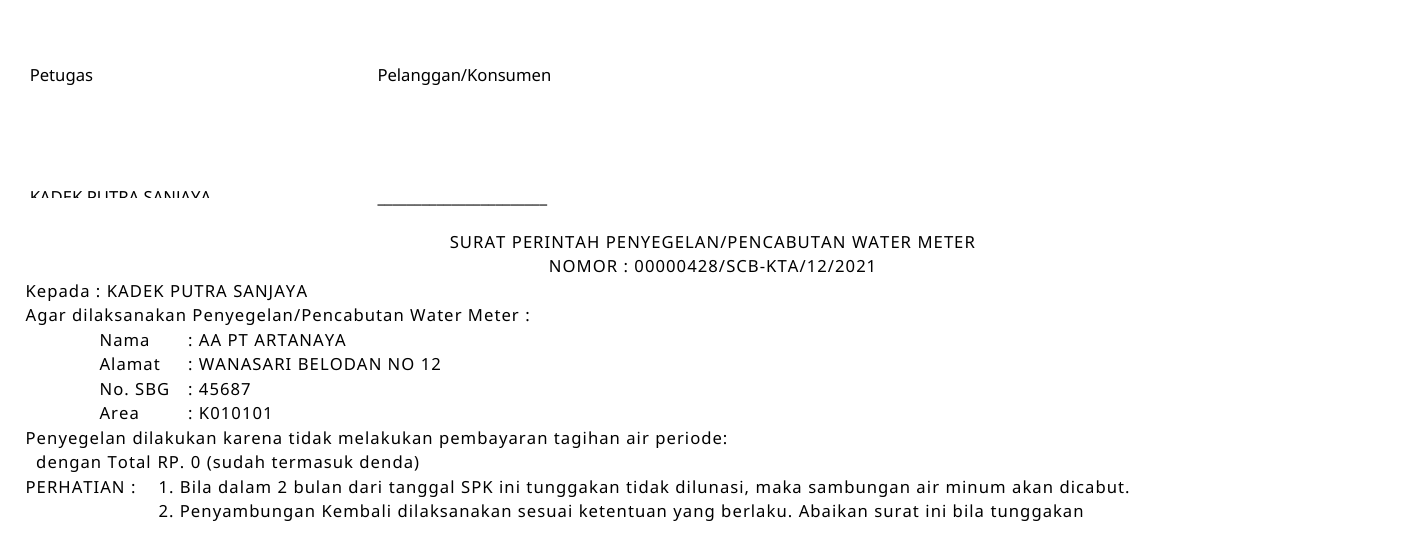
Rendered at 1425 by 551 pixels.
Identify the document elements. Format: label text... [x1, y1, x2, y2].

text Alamat : WANASARI BELODAN NO 12 [25, 353, 1399, 376]
text 2. Penyambungan Kembali dilaksanakan sesuai ketentuan yang berlaku. Abaikan surat ini bila tunggakan [25, 500, 1399, 522]
text Kepada : KADEK PUTRA SANJAYA [25, 279, 1399, 302]
text SURAT PERINTAH PENYEGELAN/PENCABUTAN WATER METER [25, 230, 1399, 253]
text Penyegelan dilakukan karena tidak melakukan pembayaran tagihan air periode: [25, 426, 1399, 449]
text dengan Total RP. 0 (sudah termasuk denda) [25, 451, 1399, 473]
text PERHATIAN : 1. Bila dalam 2 bulan dari tanggal SPK ini tunggakan tidak dilunasi, maka sambungan air minum akan dicabut. [25, 475, 1399, 498]
text Agar dilaksanakan Penyegelan/Pencabutan Water Meter : [25, 304, 1399, 327]
text Area : K010101 [25, 402, 1399, 424]
text No. SBG : 45687 [25, 377, 1399, 400]
text NOMOR : 00000428/SCB-KTA/12/2021 [25, 255, 1399, 278]
text Nama : AA PT ARTANAYA [25, 328, 1399, 351]
